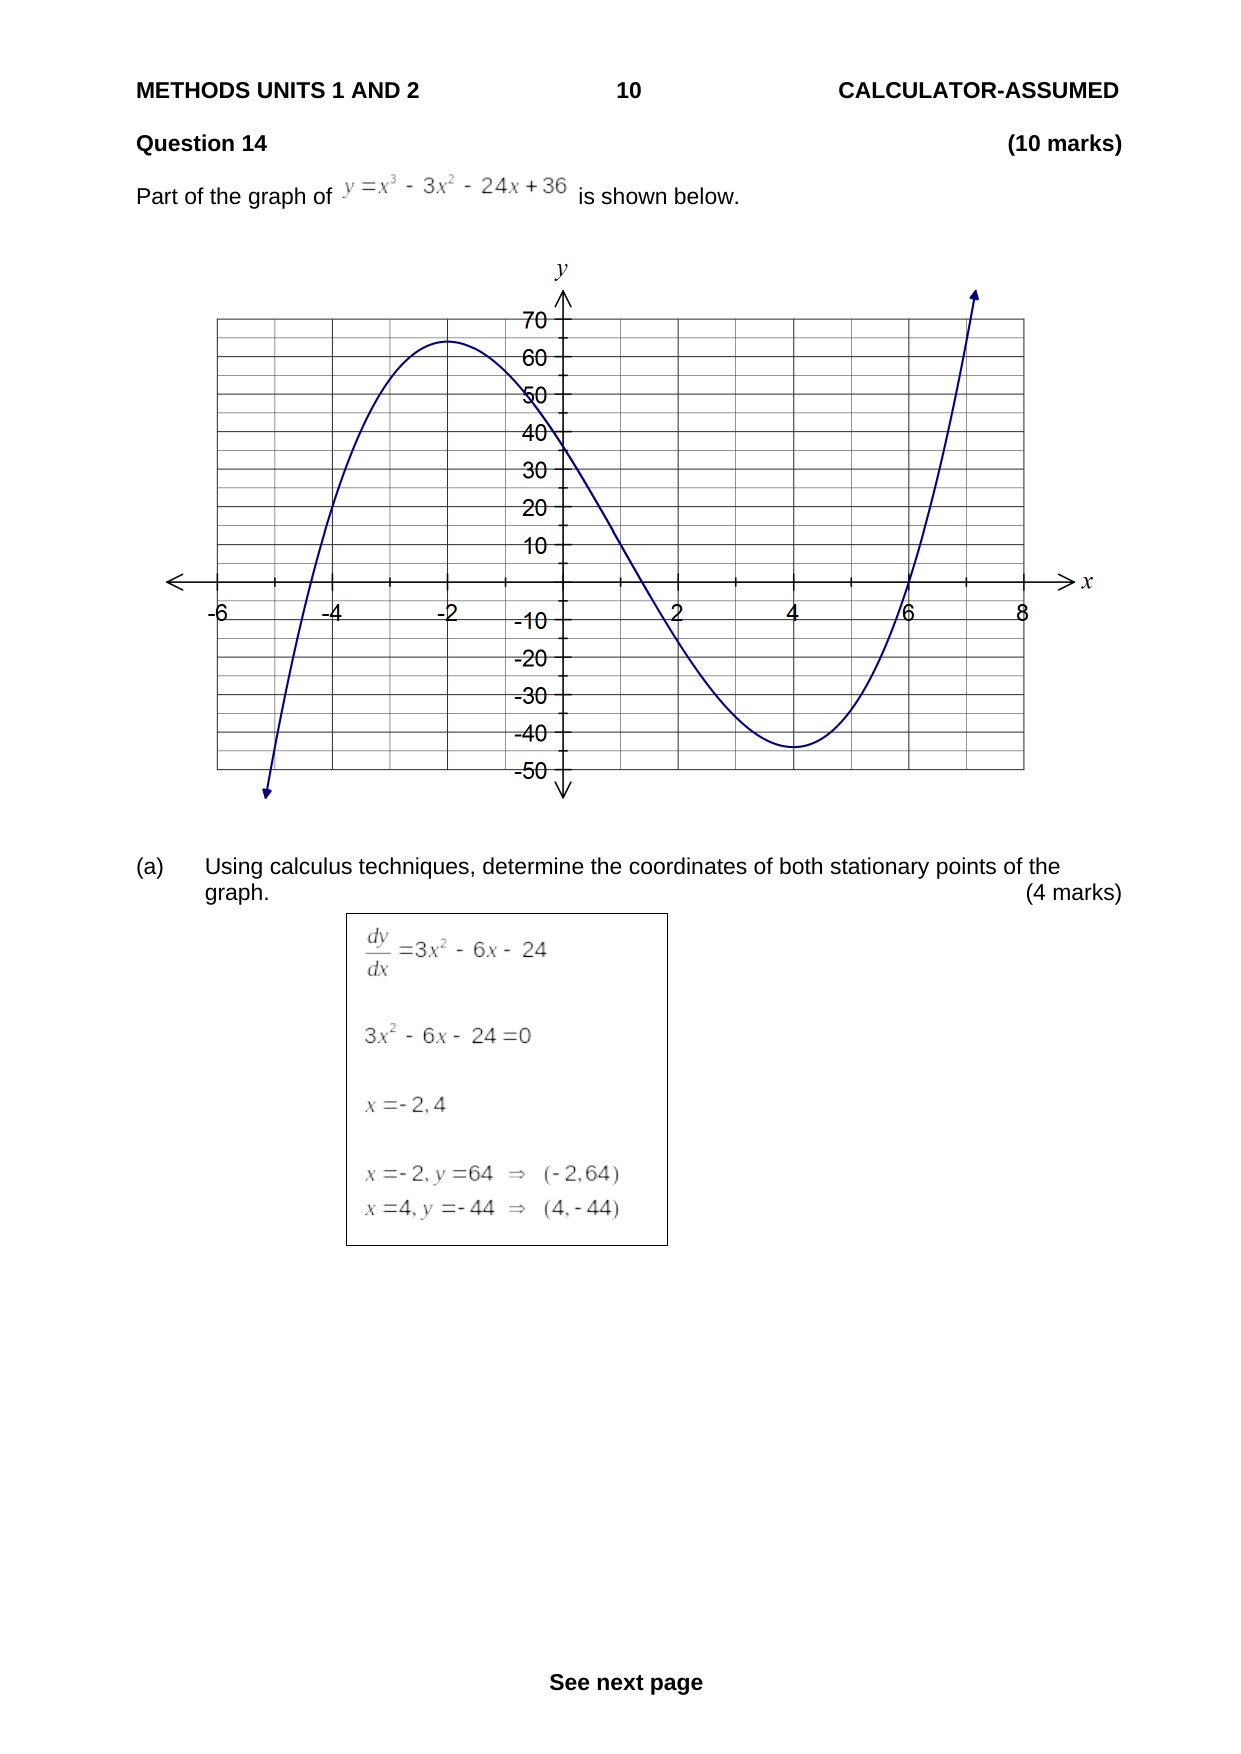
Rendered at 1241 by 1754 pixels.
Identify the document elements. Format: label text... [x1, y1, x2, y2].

text Part of the graph of is shown below. [136, 169, 1122, 209]
picture [163, 261, 1095, 801]
text Question 14 (10 marks) [136, 130, 1122, 156]
text (a) Using calculus techniques, determine the coordinates of both stationary points of the graph. (4 marks) [136, 853, 1122, 906]
